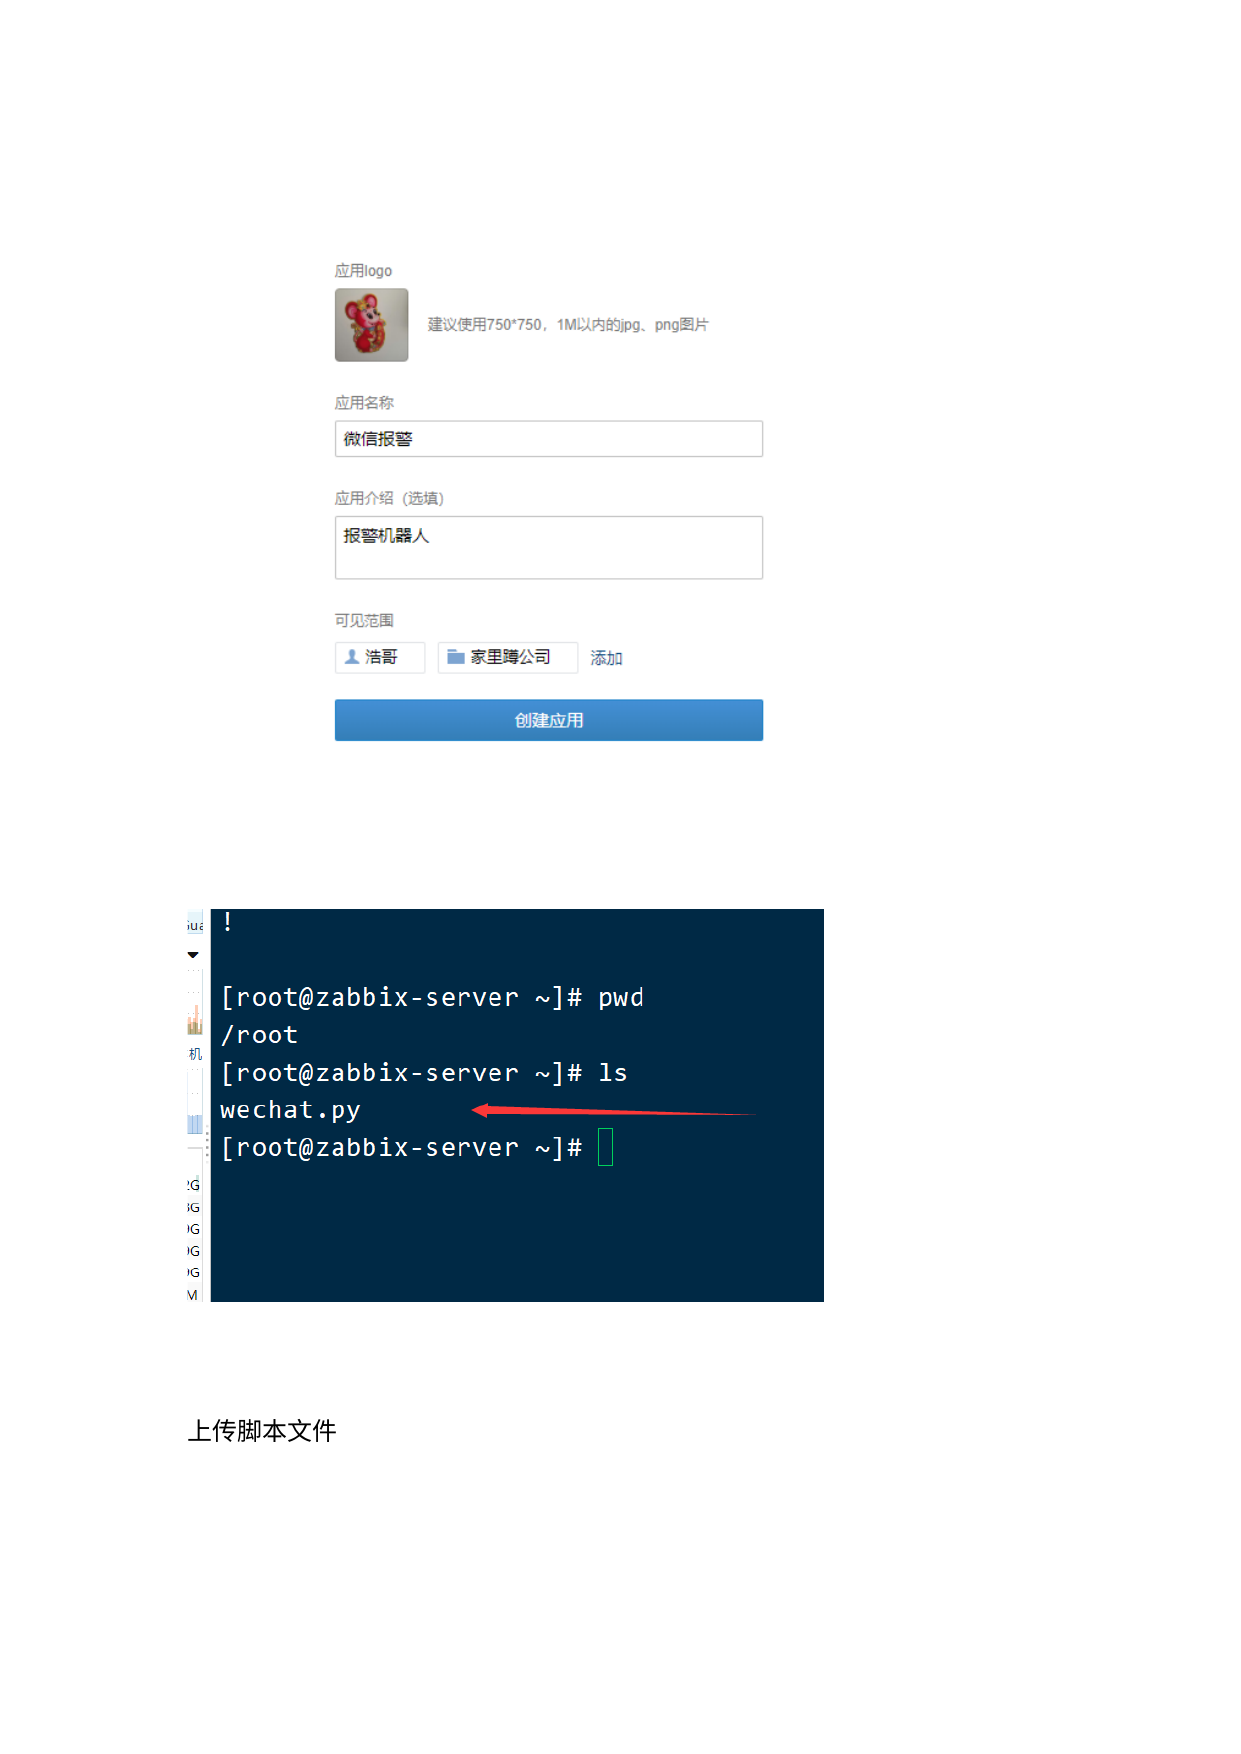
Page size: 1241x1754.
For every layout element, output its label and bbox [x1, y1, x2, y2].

picture [187, 227, 909, 839]
text [187, 162, 1053, 1462]
picture [187, 909, 824, 1302]
